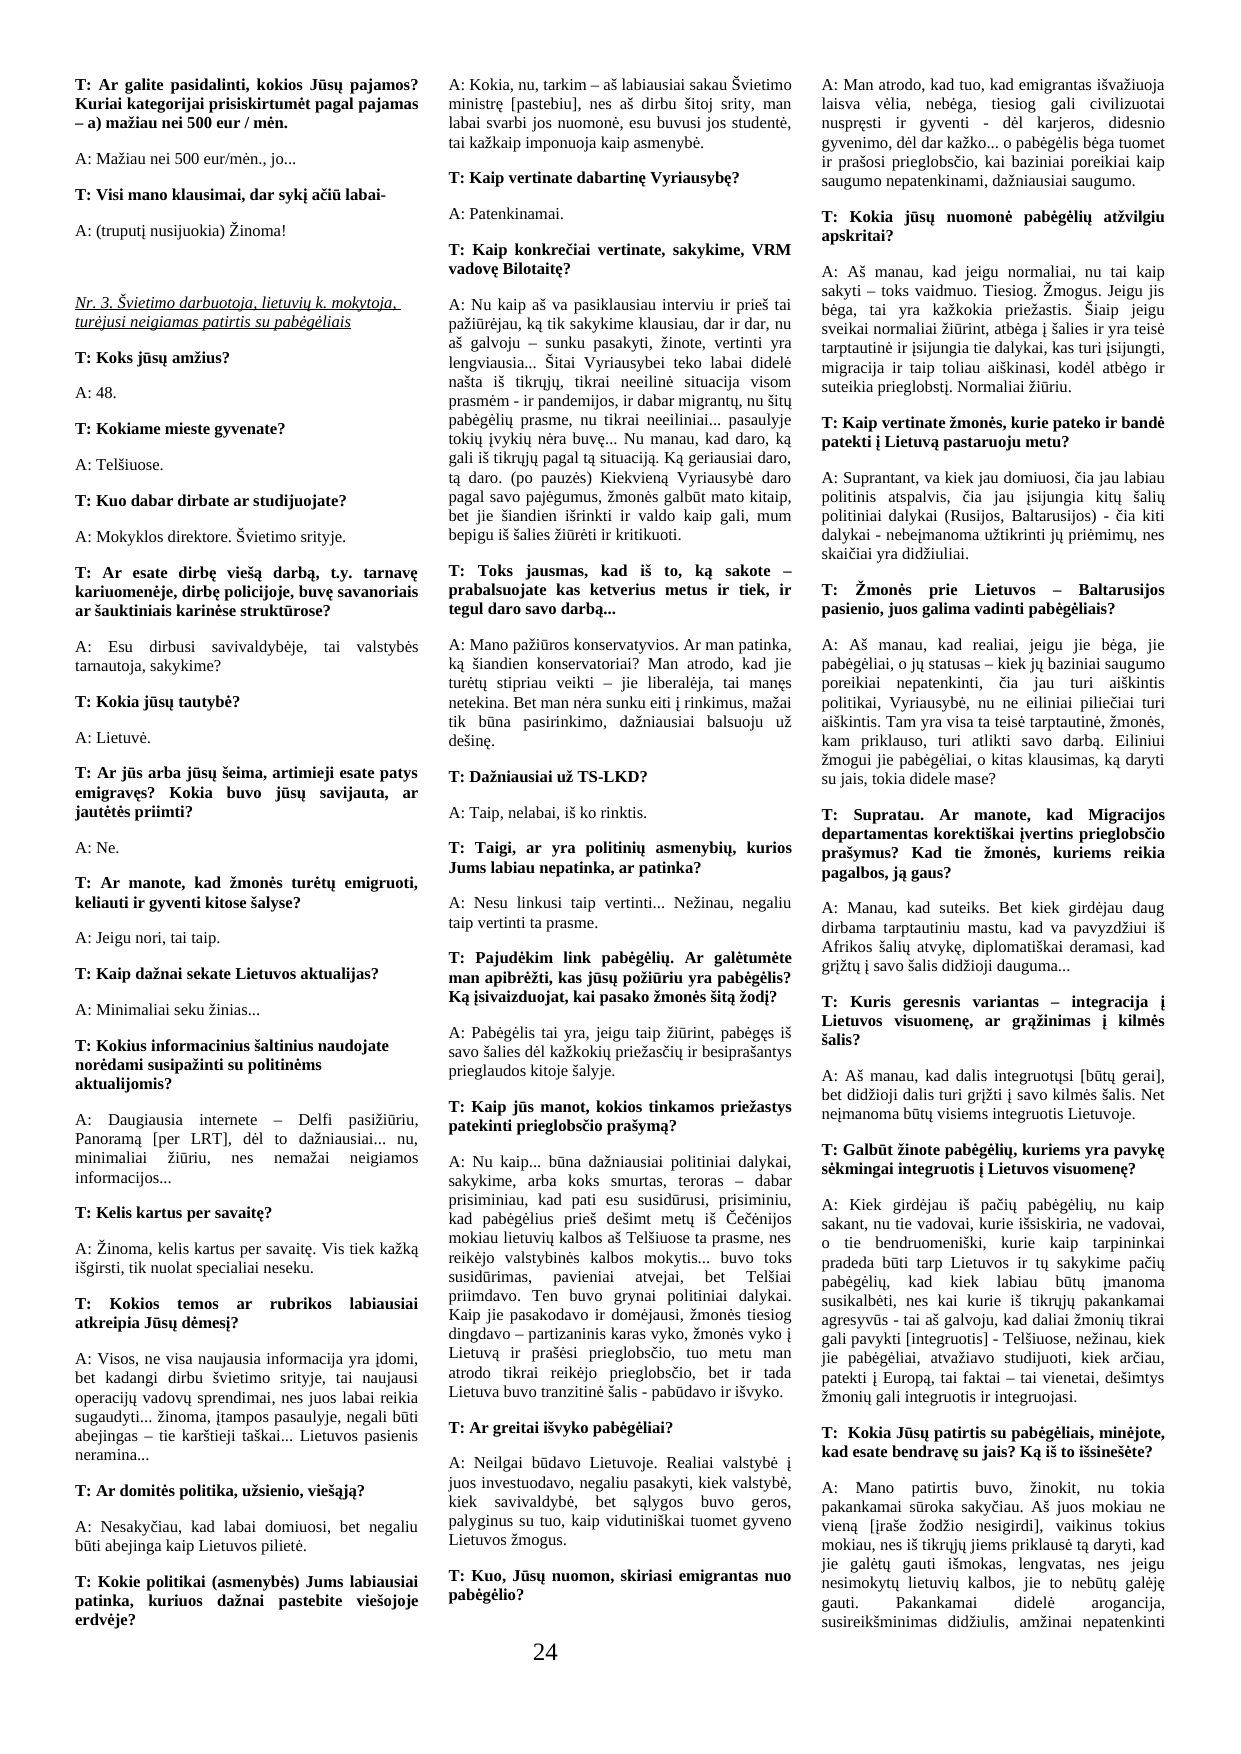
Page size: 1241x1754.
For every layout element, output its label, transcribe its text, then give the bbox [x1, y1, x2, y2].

text T: Kokia Jūsų patirtis su pabėgėliais, minėjote, kad esate bendravę su jais? Ką iš to išsinešėte? [821, 1422, 1165, 1461]
text A: Aš manau, kad jeigu normaliai, nu tai kaip sakyti – toks vaidmuo. Tiesiog. Žmogus. Jeigu jis bėga, tai yra kažkokia priežastis. Šiaip jeigu sveikai normaliai žiūrint, atbėga į šalies ir yra teisė tarptautinė ir įsijungia tie dalykai, kas turi įsijungti, migracija ir taip toliau aiškinasi, kodėl atbėgo ir suteikia prieglobstį. Normaliai žiūriu. [821, 262, 1165, 396]
text T: Visi mano klausimai, dar sykį ačiū labai- [75, 185, 419, 204]
text T: Ar manote, kad žmonės turėtų emigruoti, keliauti ir gyventi kitose šalyse? [75, 873, 419, 912]
text T: Koks jūsų amžius? [75, 347, 419, 367]
text T: Kokie politikai (asmenybės) Jums labiausiai patinka, kuriuos dažnai pastebite viešojoje erdvėje? [75, 1572, 419, 1629]
text A: Ne. [75, 837, 419, 857]
text T: Kaip dažnai sekate Lietuvos aktualijas? [75, 964, 419, 983]
text T: Kaip jūs manot, kokios tinkamos priežastys patekinti prieglobsčio prašymą? [448, 1097, 792, 1135]
text A: Nesu linkusi taip vertinti... Nežinau, negaliu taip vertinti ta prasme. [448, 893, 792, 932]
text A: Aš manau, kad dalis integruotųsi [būtų gerai], bet didžioji dalis turi grįžti į savo kilmės šalis. Net neįmanoma būtų visiems integruotis Lietuvoje. [821, 1066, 1165, 1123]
text T: Žmonės prie Lietuvos – Baltarusijos pasienio, juos galima vadinti pabėgėliais? [821, 580, 1165, 618]
text A: (truputį nusijuokia) Žinoma! [75, 221, 419, 240]
text A: Mano pažiūros konservatyvios. Ar man patinka, ką šiandien konservatoriai? Man atrodo, kad jie turėtų stipriau veikti – jie liberalėja, tai manęs netekina. Bet man nėra sunku eiti į rinkimus, mažai tik būna pasirinkimo, dažniausiai balsuoju už dešinę. [448, 635, 792, 750]
text T: Kaip konkrečiai vertinate, sakykime, VRM vadovę Bilotaitę? [448, 240, 792, 278]
text T: Kokios temos ar rubrikos labiausiai atkreipia Jūsų dėmesį? [75, 1294, 419, 1332]
text A: Nesakyčiau, kad labai domiuosi, bet negaliu būti abejinga kaip Lietuvos pilietė. [75, 1517, 419, 1555]
text T: Kokia jūsų nuomonė pabėgėlių atžvilgiu apskritai? [821, 207, 1165, 245]
text A: Jeigu nori, tai taip. [75, 928, 419, 947]
text T: Kelis kartus per savaitę? [75, 1203, 419, 1222]
text A: Pabėgėlis tai yra, jeigu taip žiūrint, pabėgęs iš savo šalies dėl kažkokių priežasčių ir besiprašantys prieglaudos kitoje šalyje. [448, 1022, 792, 1080]
text T: Kuris geresnis variantas – integracija į Lietuvos visuomenę, ar grąžinimas į kilmės šalis? [821, 992, 1165, 1049]
text A: Lietuvė. [75, 727, 419, 747]
text T: Ar jūs arba jūsų šeima, artimieji esate patys emigravęs? Kokia buvo jūsų savijauta, ar jautėtės priimti? [75, 763, 419, 821]
text A: Manau, kad suteiks. Bet kiek girdėjau daug dirbama tarptautiniu mastu, kad va pavyzdžiui iš Afrikos šalių atvykę, diplomatiškai deramasi, kad grįžtų į savo šalis didžioji dauguma... [821, 898, 1165, 975]
text A: Žinoma, kelis kartus per savaitę. Vis tiek kažką išgirsti, tik nuolat specialiai neseku. [75, 1239, 419, 1277]
text T: Ar greitai išvyko pabėgėliai? [448, 1417, 792, 1437]
text A: Nu kaip... būna dažniausiai politiniai dalykai, sakykime, arba koks smurtas, teroras – dabar prisiminiau, kad pati esu susidūrusi, prisiminiu, kad pabėgėlius prieš dešimt metų iš Čečėnijos mokiau lietuvių kalbos aš Telšiuose ta prasme, nes reikėjo valstybinės kalbos mokytis... buvo toks susidūrimas, pavieniai atvejai, bet Telšiai priimdavo. Ten buvo grynai politiniai dalykai. Kaip jie pasakodavo ir domėjausi, žmonės tiesiog dingdavo – partizaninis karas vyko, žmonės vyko į Lietuvą ir prašėsi prieglobsčio, tuo metu man atrodo tikrai reikėjo prieglobsčio, bet ir tada Lietuva buvo tranzitinė šalis - pabūdavo ir išvyko. [448, 1152, 792, 1401]
text A: Aš manau, kad realiai, jeigu jie bėga, jie pabėgėliai, o jų statusas – kiek jų baziniai saugumo poreikiai nepatenkinti, čia jau turi aiškintis politikai, Vyriausybė, nu ne eiliniai piliečiai turi aiškintis. Tam yra visa ta teisė tarptautinė, žmonės, kam priklauso, turi atlikti savo darbą. Eiliniui žmogui jie pabėgėliai, o kitas klausimas, ką daryti su jais, tokia didele mase? [821, 635, 1165, 788]
text A: Taip, nelabai, iš ko rinktis. [448, 802, 792, 822]
text T: Kokia jūsų tautybė? [75, 692, 419, 711]
text T: Ar galite pasidalinti, kokios Jūsų pajamos? Kuriai kategorijai prisiskirtumėt pagal pajamas – a) mažiau nei 500 eur / mėn. [75, 75, 419, 132]
text A: Kokia, nu, tarkim – aš labiausiai sakau Švietimo ministrę [pastebiu], nes aš dirbu šitoj srity, man labai svarbi jos nuomonė, esu buvusi jos studentė, tai kažkaip imponuoja kaip asmenybė. [448, 75, 792, 152]
text T: Taigi, ar yra politinių asmenybių, kurios Jums labiau nepatinka, ar patinka? [448, 838, 792, 877]
text T: Kokiame mieste gyvenate? [75, 419, 419, 438]
text T: Kaip vertinate žmonės, kurie pateko ir bandė patekti į Lietuvą pastaruoju metu? [821, 412, 1165, 451]
text A: Kiek girdėjau iš pačių pabėgėlių, nu kaip sakant, nu tie vadovai, kurie išsiskiria, ne vadovai, o tie bendruomeniški, kurie kaip tarpininkai pradeda būti tarp Lietuvos ir tų sakykime pačių pabėgėlių, kad kiek labiau būtų įmanoma susikalbėti, nes kai kurie iš tikrųjų pakankamai agresyvūs - tai aš galvoju, kad daliai žmonių tikrai gali pavykti [integruotis] - Telšiuose, nežinau, kiek jie pabėgėliai, atvažiavo studijuoti, kiek arčiau, patekti į Europą, tai faktai – tai vienetai, dešimtys žmonių gali integruotis ir integruojasi. [821, 1195, 1165, 1406]
text A: 48. [75, 383, 419, 402]
text T: Toks jausmas, kad iš to, ką sakote – prabalsuojate kas ketverius metus ir tiek, ir tegul daro savo darbą... [448, 561, 792, 618]
text A: Nu kaip aš va pasiklausiau interviu ir prieš tai pažiūrėjau, ką tik sakykime klausiau, dar ir dar, nu aš galvoju – sunku pasakyti, žinote, vertinti yra lengviausia... Šitai Vyriausybei teko labai didelė našta iš tikrųjų, tikrai neeilinė situacija visom prasmėm - ir pandemijos, ir dabar migrantų, nu šitų pabėgėlių prasme, nu tikrai neeiliniai... pasaulyje tokių įvykių nėra buvę... Nu manau, kad daro, ką gali iš tikrųjų pagal tą situaciją. Ką geriausiai daro, tą daro. (po pauzės) Kiekvieną Vyriausybė daro pagal savo pajėgumus, žmonės galbūt mato kitaip, bet jie šiandien išrinkti ir valdo kaip gali, mum bepigu iš šalies žiūrėti ir kritikuoti. [448, 295, 792, 544]
text A: Telšiuose. [75, 455, 419, 474]
text A: Visos, ne visa naujausia informacija yra įdomi, bet kadangi dirbu švietimo srityje, tai naujausi operacijų vadovų sprendimai, nes juos labai reikia sugaudyti... žinoma, įtampos pasaulyje, negali būti abejingas – tie karštieji taškai... Lietuvos pasienis neramina... [75, 1349, 419, 1464]
text T: Galbūt žinote pabėgėlių, kuriems yra pavykę sėkmingai integruotis į Lietuvos visuomenę? [821, 1140, 1165, 1178]
text T: Dažniausiai už TS-LKD? [448, 767, 792, 786]
text Nr. 3. Švietimo darbuotoja, lietuvių k. mokytoja, turėjusi neigiamas patirtis su pabėgėliais [75, 292, 419, 331]
text T: Ar esate dirbę viešą darbą, t.y. tarnavę kariuomenėje, dirbę policijoje, buvę savanoriais ar šauktiniais karinėse struktūrose? [75, 562, 419, 620]
text A: Daugiausia internete – Delfi pasižiūriu, Panoramą [per LRT], dėl to dažniausiai... nu, minimaliai žiūriu, nes nemažai neigiamos informacijos... [75, 1110, 419, 1187]
text A: Minimaliai seku žinias... [75, 1000, 419, 1019]
text T: Kuo, Jūsų nuomon, skiriasi emigrantas nuo pabėgėlio? [448, 1566, 792, 1604]
text T: Kuo dabar dirbate ar studijuojate? [75, 491, 419, 510]
text A: Man atrodo, kad tuo, kad emigrantas išvažiuoja laisva vėlia, nebėga, tiesiog gali civilizuotai nuspręsti ir gyventi - dėl karjeros, didesnio gyvenimo, dėl dar kažko... o pabėgėlis bėga tuomet ir prašosi prieglobsčio, kai baziniai poreikiai kaip saugumo nepatenkinami, dažniausiai saugumo. [821, 75, 1165, 190]
text T: Supratau. Ar manote, kad Migracijos departamentas korektiškai įvertins prieglobsčio prašymus? Kad tie žmonės, kuriems reikia pagalbos, ją gaus? [821, 805, 1165, 882]
text T: Pajudėkim link pabėgėlių. Ar galėtumėte man apibrėžti, kas jūsų požiūriu yra pabėgėlis? Ką įsivaizduojat, kai pasako žmonės šitą žodį? [448, 948, 792, 1006]
text A: Esu dirbusi savivaldybėje, tai valstybės tarnautoja, sakykime? [75, 637, 419, 675]
text T: Kaip vertinate dabartinę Vyriausybę? [448, 168, 792, 187]
text T: Ar domitės politika, užsienio, viešąją? [75, 1481, 419, 1500]
text A: Mokyklos direktore. Švietimo srityje. [75, 527, 419, 546]
text A: Patenkinamai. [448, 204, 792, 223]
text A: Suprantant, va kiek jau domiuosi, čia jau labiau politinis atspalvis, čia jau įsijungia kitų šalių politiniai dalykai (Rusijos, Baltarusijos) - čia kiti dalykai - nebeįmanoma užtikrinti jų priėmimų, nes skaičiai yra didžiuliai. [821, 467, 1165, 563]
text A: Mažiau nei 500 eur/mėn., jo... [75, 149, 419, 168]
text A: Neilgai būdavo Lietuvoje. Realiai valstybė į juos investuodavo, negaliu pasakyti, kiek valstybė, kiek savivaldybė, bet sąlygos buvo geros, palyginus su tuo, kaip vidutiniškai tuomet gyveno Lietuvos žmogus. [448, 1453, 792, 1549]
text T: Kokius informacinius šaltinius naudojate norėdami susipažinti su politinėms aktualijomis? [75, 1036, 419, 1093]
